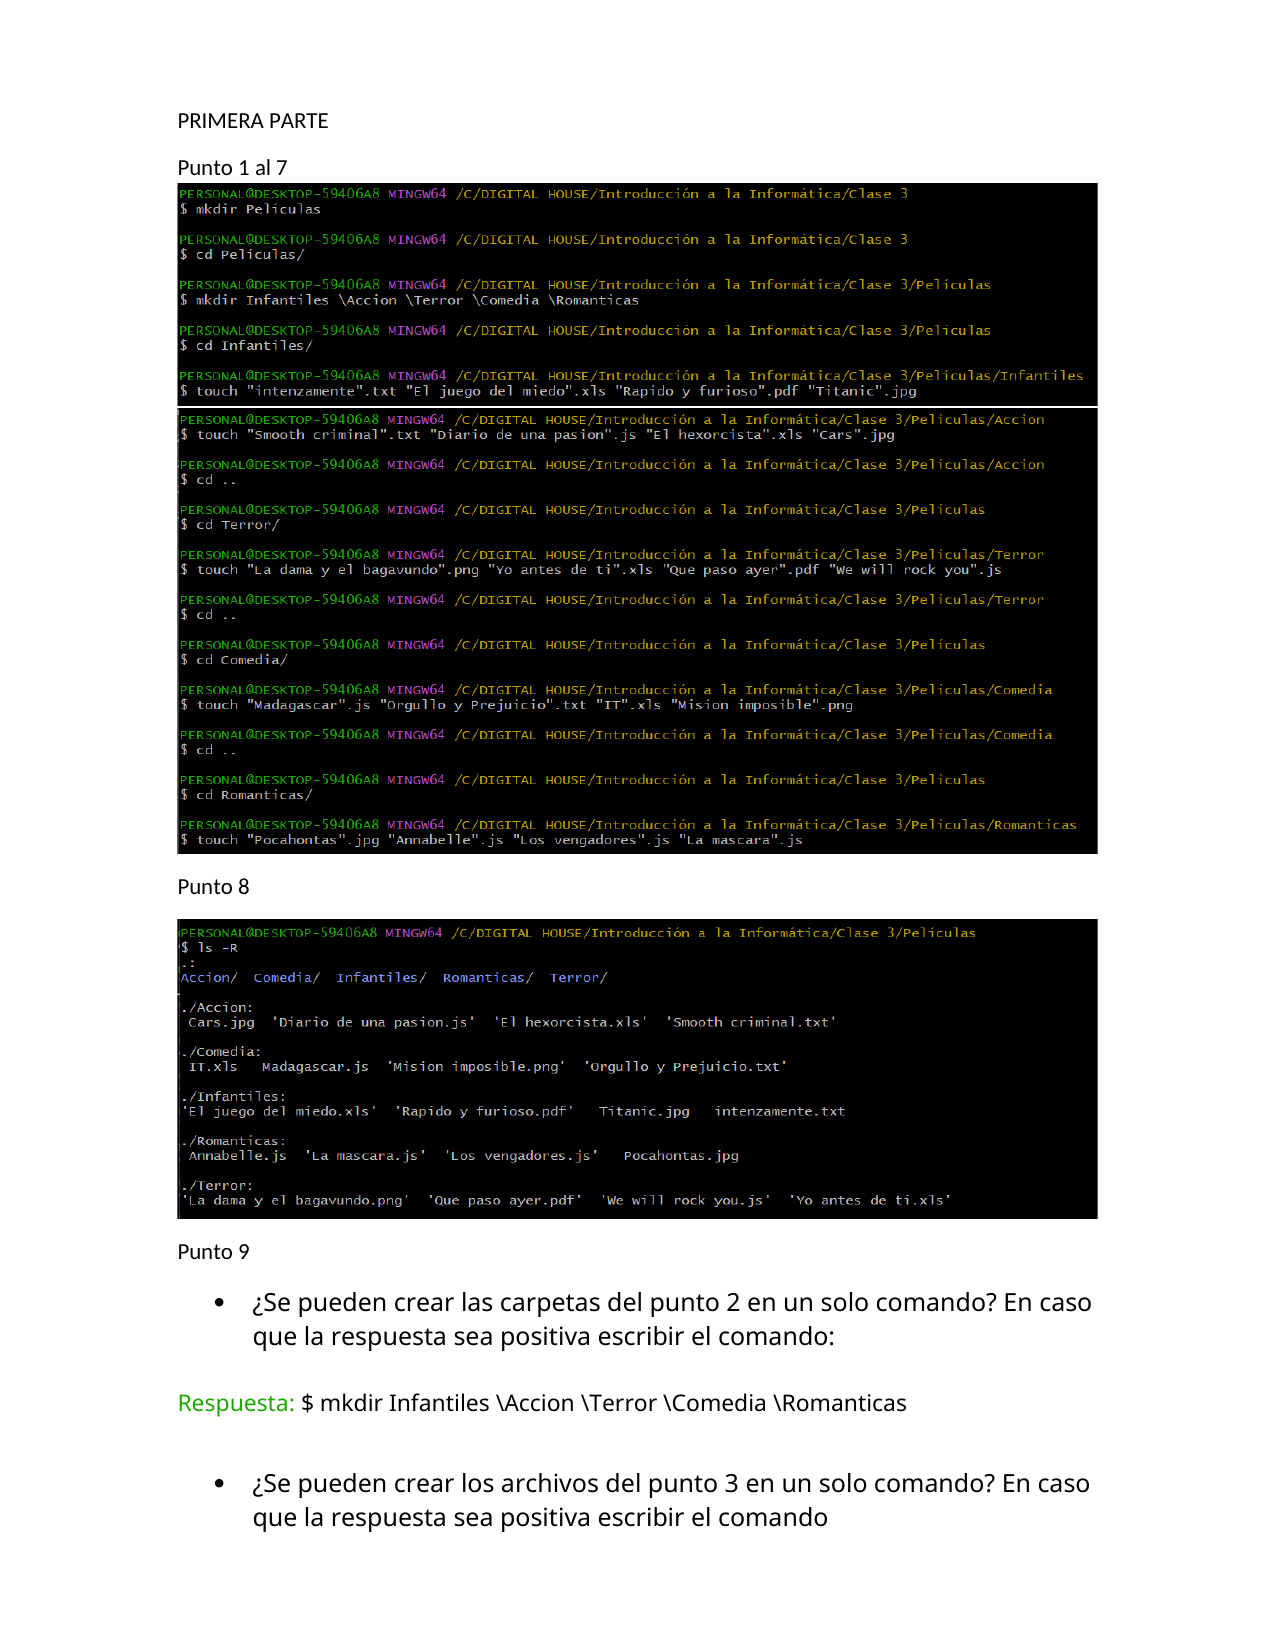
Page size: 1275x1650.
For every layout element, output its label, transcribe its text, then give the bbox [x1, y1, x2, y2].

text PRIMERA PARTE [177, 106, 1098, 134]
picture [177, 919, 1098, 1219]
list ¿Se pueden crear los archivos del punto 3 en un solo comando? En caso que la respuesta sea positiva escribir el comando [215, 1466, 1098, 1534]
picture [177, 183, 1098, 406]
picture [177, 408, 1098, 854]
text Punto 1 al 7 [177, 153, 1098, 183]
text Punto 8 [177, 872, 1098, 900]
list ¿Se pueden crear las carpetas del punto 2 en un solo comando? En caso que la respuesta sea positiva escribir el comando: [215, 1284, 1098, 1352]
text Respuesta: $ mkdir Infantiles \Accion \Terror \Comedia \Romanticas [177, 1386, 1098, 1418]
text Punto 9 [177, 1237, 1098, 1265]
